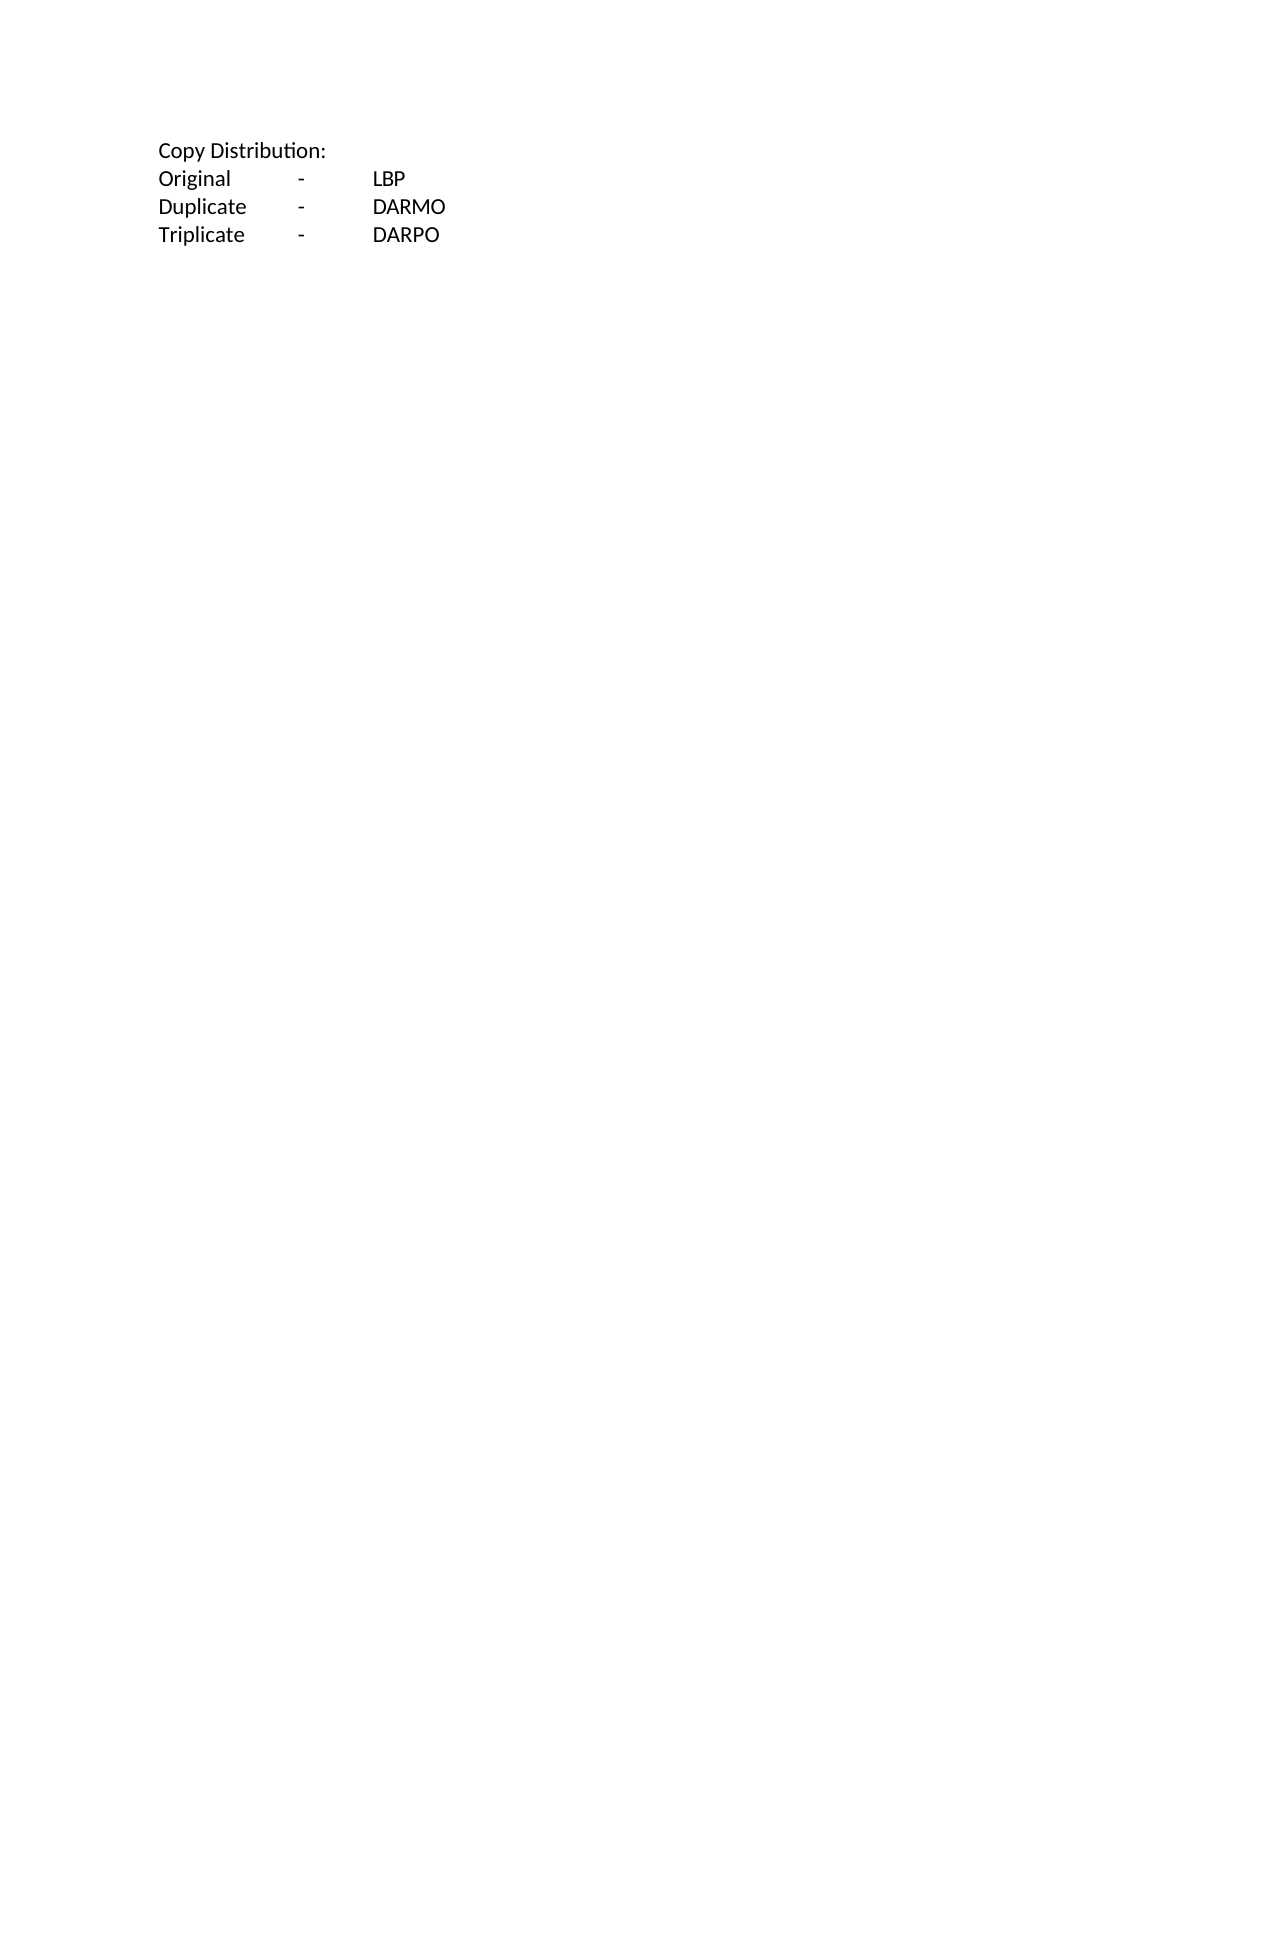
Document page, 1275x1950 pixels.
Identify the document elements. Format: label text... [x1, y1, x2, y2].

text Original - LBP [158, 164, 564, 192]
text Copy Distribution: [158, 136, 564, 164]
text Duplicate - DARMO [158, 192, 587, 220]
text Triplicate - DARPO [158, 220, 587, 248]
